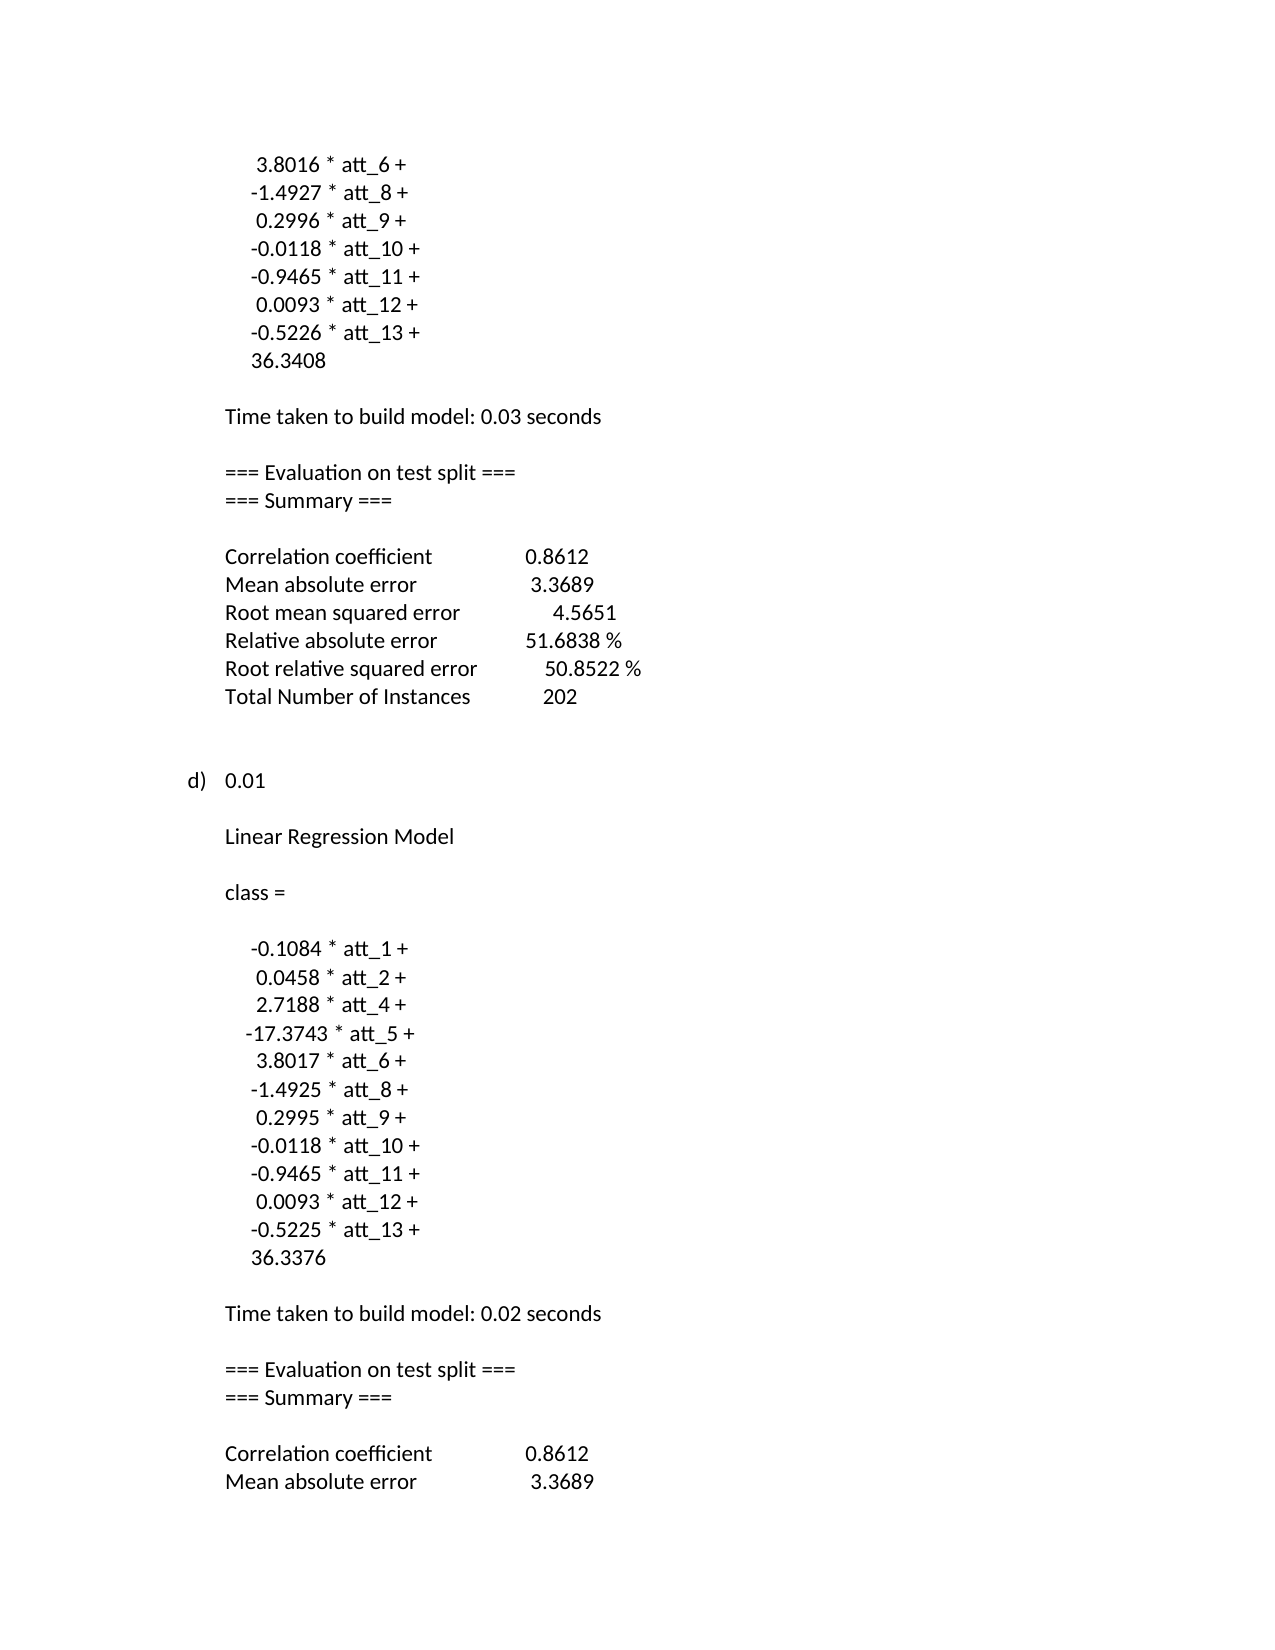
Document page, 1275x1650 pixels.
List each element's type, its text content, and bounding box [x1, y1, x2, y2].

list -0.9465 * att_11 + [225, 1159, 1125, 1187]
list Correlation coefficient 0.8612 [225, 1439, 1125, 1467]
list -1.4925 * att_8 + [225, 1075, 1125, 1103]
list -1.4927 * att_8 + [225, 178, 1125, 206]
list class = [225, 878, 1125, 907]
list -0.5226 * att_13 + [225, 318, 1125, 346]
list 0.2996 * att_9 + [225, 206, 1125, 234]
list Correlation coefficient 0.8612 [225, 542, 1125, 570]
list 2.7188 * att_4 + [225, 991, 1125, 1019]
list Relative absolute error 51.6838 % [225, 626, 1125, 654]
list 0.0458 * att_2 + [225, 963, 1125, 991]
list Root mean squared error 4.5651 [225, 598, 1125, 626]
list Time taken to build model: 0.02 seconds [225, 1299, 1125, 1327]
list === Evaluation on test split === [225, 1355, 1125, 1383]
list === Summary === [225, 486, 1125, 514]
list -17.3743 * att_5 + [225, 1019, 1125, 1047]
list -0.0118 * att_10 + [225, 234, 1125, 262]
list 36.3376 [225, 1243, 1125, 1271]
list Mean absolute error 3.3689 [225, 570, 1125, 598]
list 3.8017 * att_6 + [225, 1047, 1125, 1075]
list -0.1084 * att_1 + [225, 934, 1125, 963]
list === Evaluation on test split === [225, 458, 1125, 486]
list 36.3408 [225, 346, 1125, 374]
list -0.0118 * att_10 + [225, 1131, 1125, 1159]
list Total Number of Instances 202 [225, 682, 1125, 738]
list Time taken to build model: 0.03 seconds [225, 402, 1125, 430]
list 0.0093 * att_12 + [225, 290, 1125, 318]
list 0.0093 * att_12 + [225, 1187, 1125, 1215]
list 0.2995 * att_9 + [225, 1103, 1125, 1131]
list -0.5225 * att_13 + [225, 1215, 1125, 1243]
list Mean absolute error 3.3689 [225, 1467, 1125, 1495]
list 0.01 [187, 766, 1125, 822]
list === Summary === [225, 1383, 1125, 1411]
list Root relative squared error 50.8522 % [225, 654, 1125, 682]
list Linear Regression Model [225, 822, 1125, 851]
list 3.8016 * att_6 + [225, 150, 1125, 178]
list -0.9465 * att_11 + [225, 262, 1125, 290]
